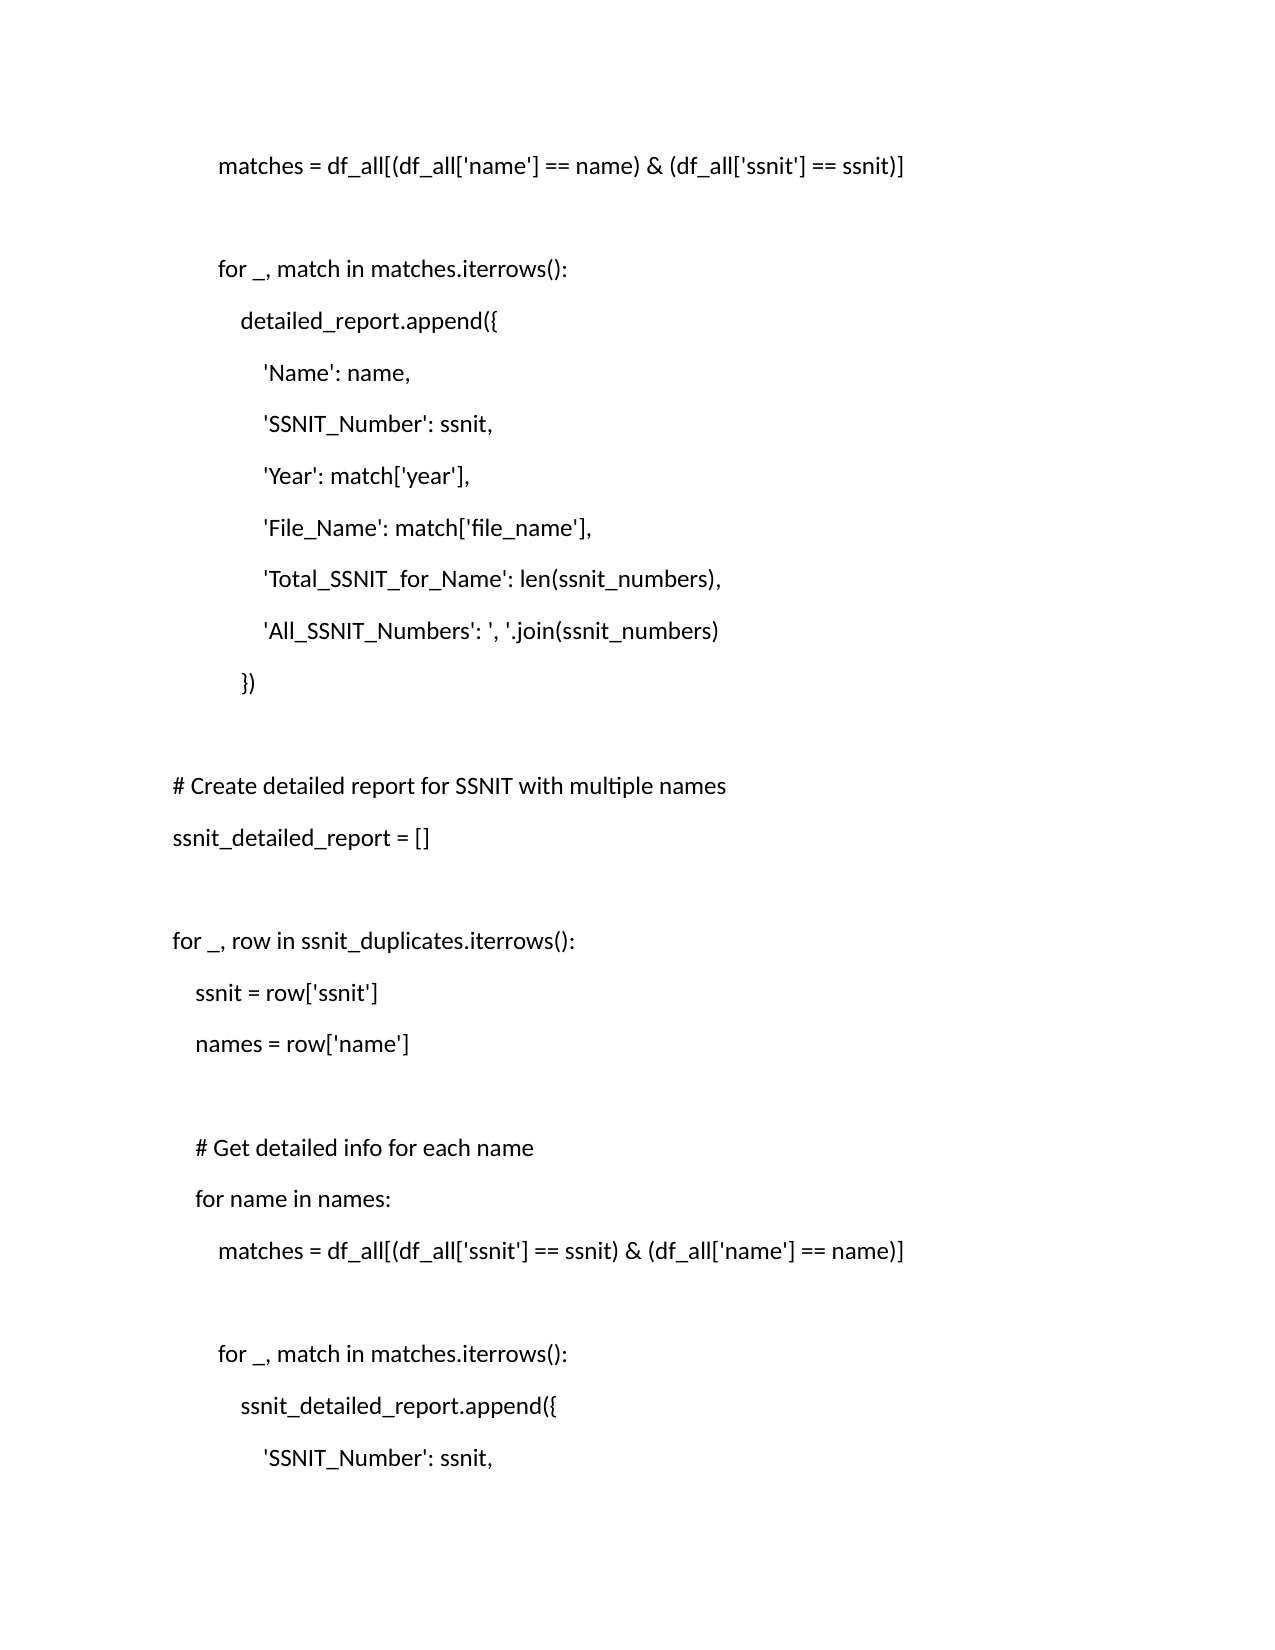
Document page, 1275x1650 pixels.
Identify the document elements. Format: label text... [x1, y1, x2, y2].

text matches = df_all[(df_all['name'] == name) & (df_all['ssnit'] == ssnit)] [150, 150, 1125, 181]
text for _, match in matches.iterrows(): [150, 1338, 1125, 1369]
text names = row['name'] [150, 1028, 1125, 1059]
text 'Year': match['year'], [150, 460, 1125, 491]
text ssnit_detailed_report = [] [150, 822, 1125, 852]
text # Get detailed info for each name [150, 1132, 1125, 1162]
text 'File_Name': match['file_name'], [150, 512, 1125, 542]
text 'Name': name, [150, 357, 1125, 387]
text 'SSNIT_Number': ssnit, [150, 408, 1125, 439]
text 'All_SSNIT_Numbers': ', '.join(ssnit_numbers) [150, 615, 1125, 646]
text matches = df_all[(df_all['ssnit'] == ssnit) & (df_all['name'] == name)] [150, 1235, 1125, 1266]
text detailed_report.append({ [150, 305, 1125, 336]
text 'SSNIT_Number': ssnit, [150, 1442, 1125, 1472]
text 'Total_SSNIT_for_Name': len(ssnit_numbers), [150, 563, 1125, 594]
text }) [150, 667, 1125, 697]
text ssnit = row['ssnit'] [150, 977, 1125, 1007]
text for _, row in ssnit_duplicates.iterrows(): [150, 925, 1125, 956]
text ssnit_detailed_report.append({ [150, 1390, 1125, 1421]
text # Create detailed report for SSNIT with multiple names [150, 770, 1125, 801]
text for name in names: [150, 1183, 1125, 1214]
text for _, match in matches.iterrows(): [150, 253, 1125, 284]
